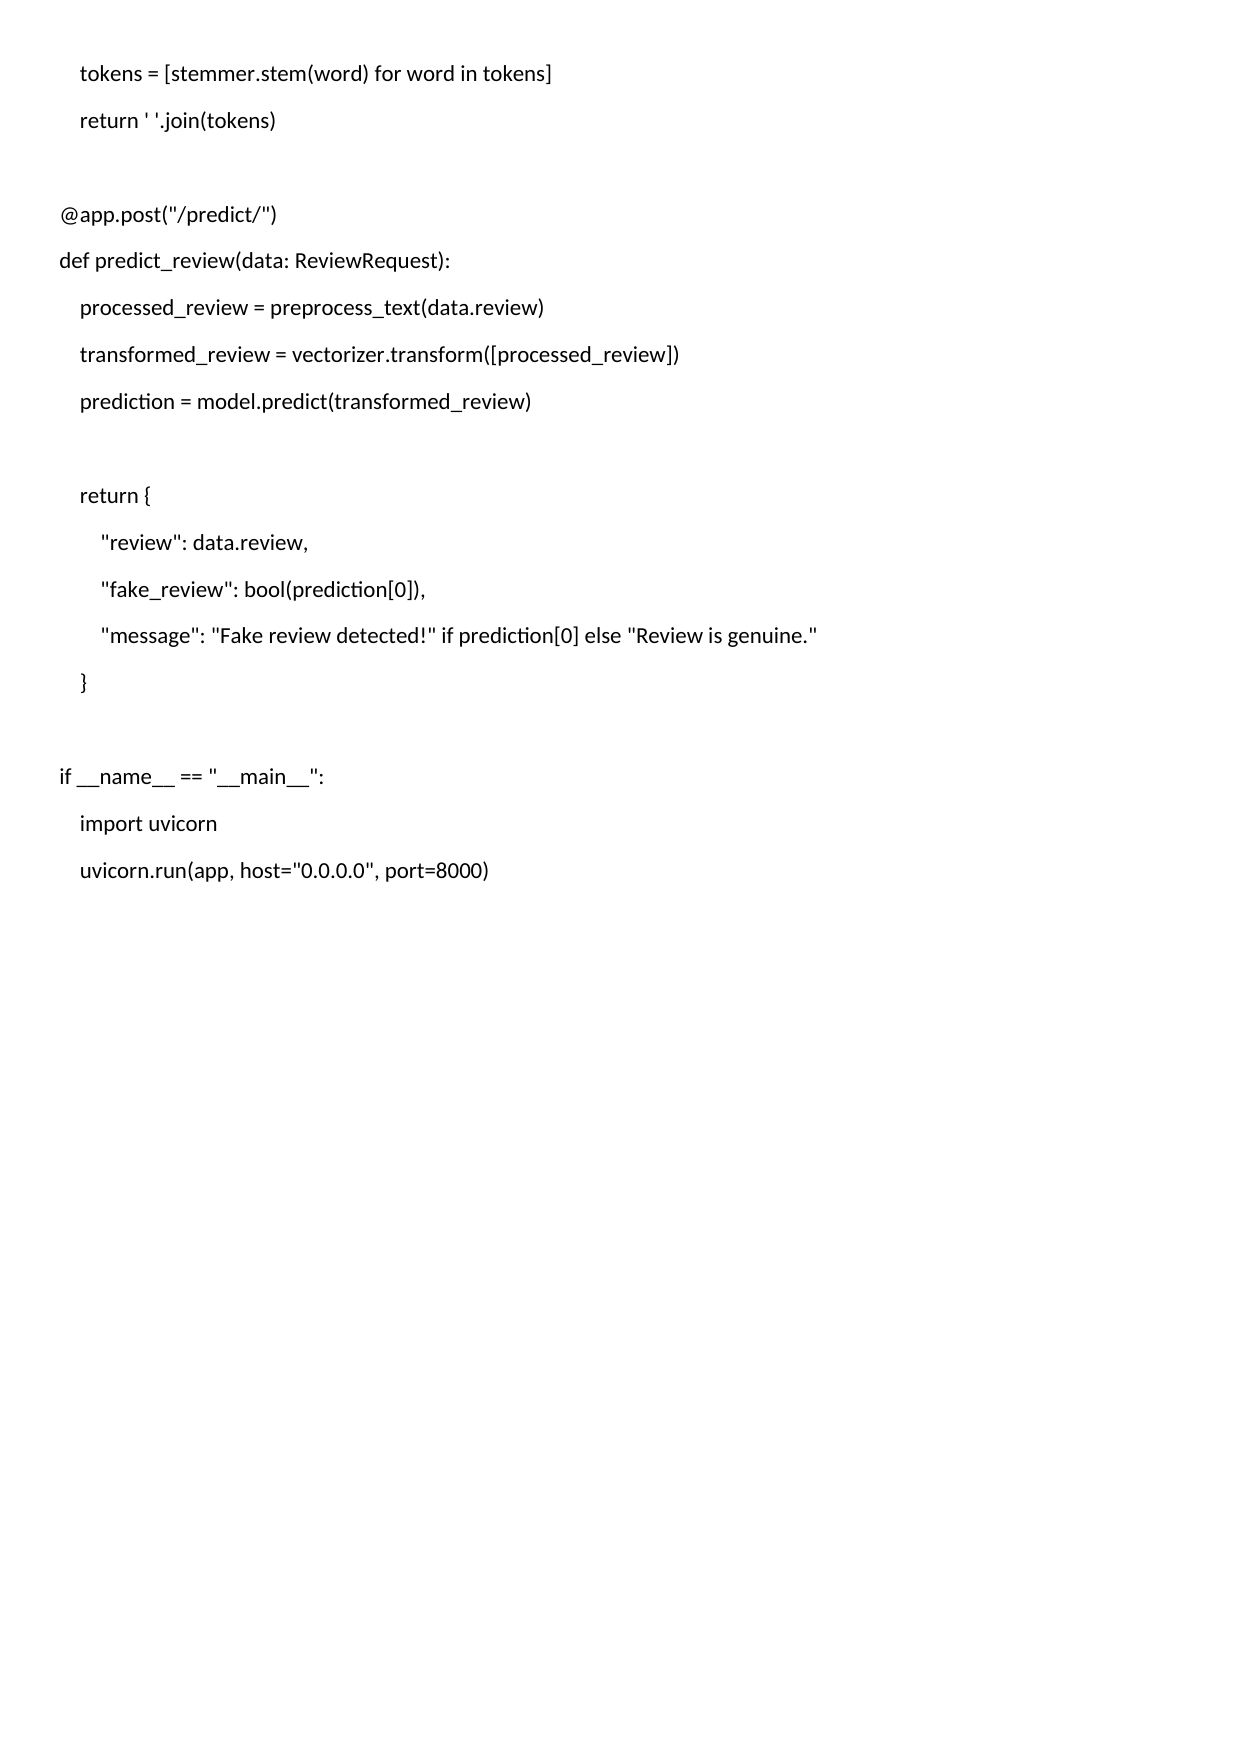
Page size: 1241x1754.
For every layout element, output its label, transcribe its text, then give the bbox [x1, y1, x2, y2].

text if __name__ == "__main__": [59, 762, 1166, 790]
text uvicorn.run(app, host="0.0.0.0", port=8000) [59, 856, 1166, 884]
text } [59, 668, 1166, 696]
text import uvicorn [59, 809, 1166, 837]
text return ' '.join(tokens) [59, 106, 1166, 134]
text return { [59, 481, 1166, 509]
text tokens = [stemmer.stem(word) for word in tokens] [59, 59, 1166, 87]
text "fake_review": bool(prediction[0]), [59, 575, 1166, 603]
text def predict_review(data: ReviewRequest): [59, 247, 1166, 274]
text "message": "Fake review detected!" if prediction[0] else "Review is genuine." [59, 622, 1166, 649]
text transformed_review = vectorizer.transform([processed_review]) [59, 340, 1166, 368]
text @app.post("/predict/") [59, 200, 1166, 228]
text "review": data.review, [59, 528, 1166, 556]
text prediction = model.predict(transformed_review) [59, 387, 1166, 415]
text processed_review = preprocess_text(data.review) [59, 293, 1166, 321]
